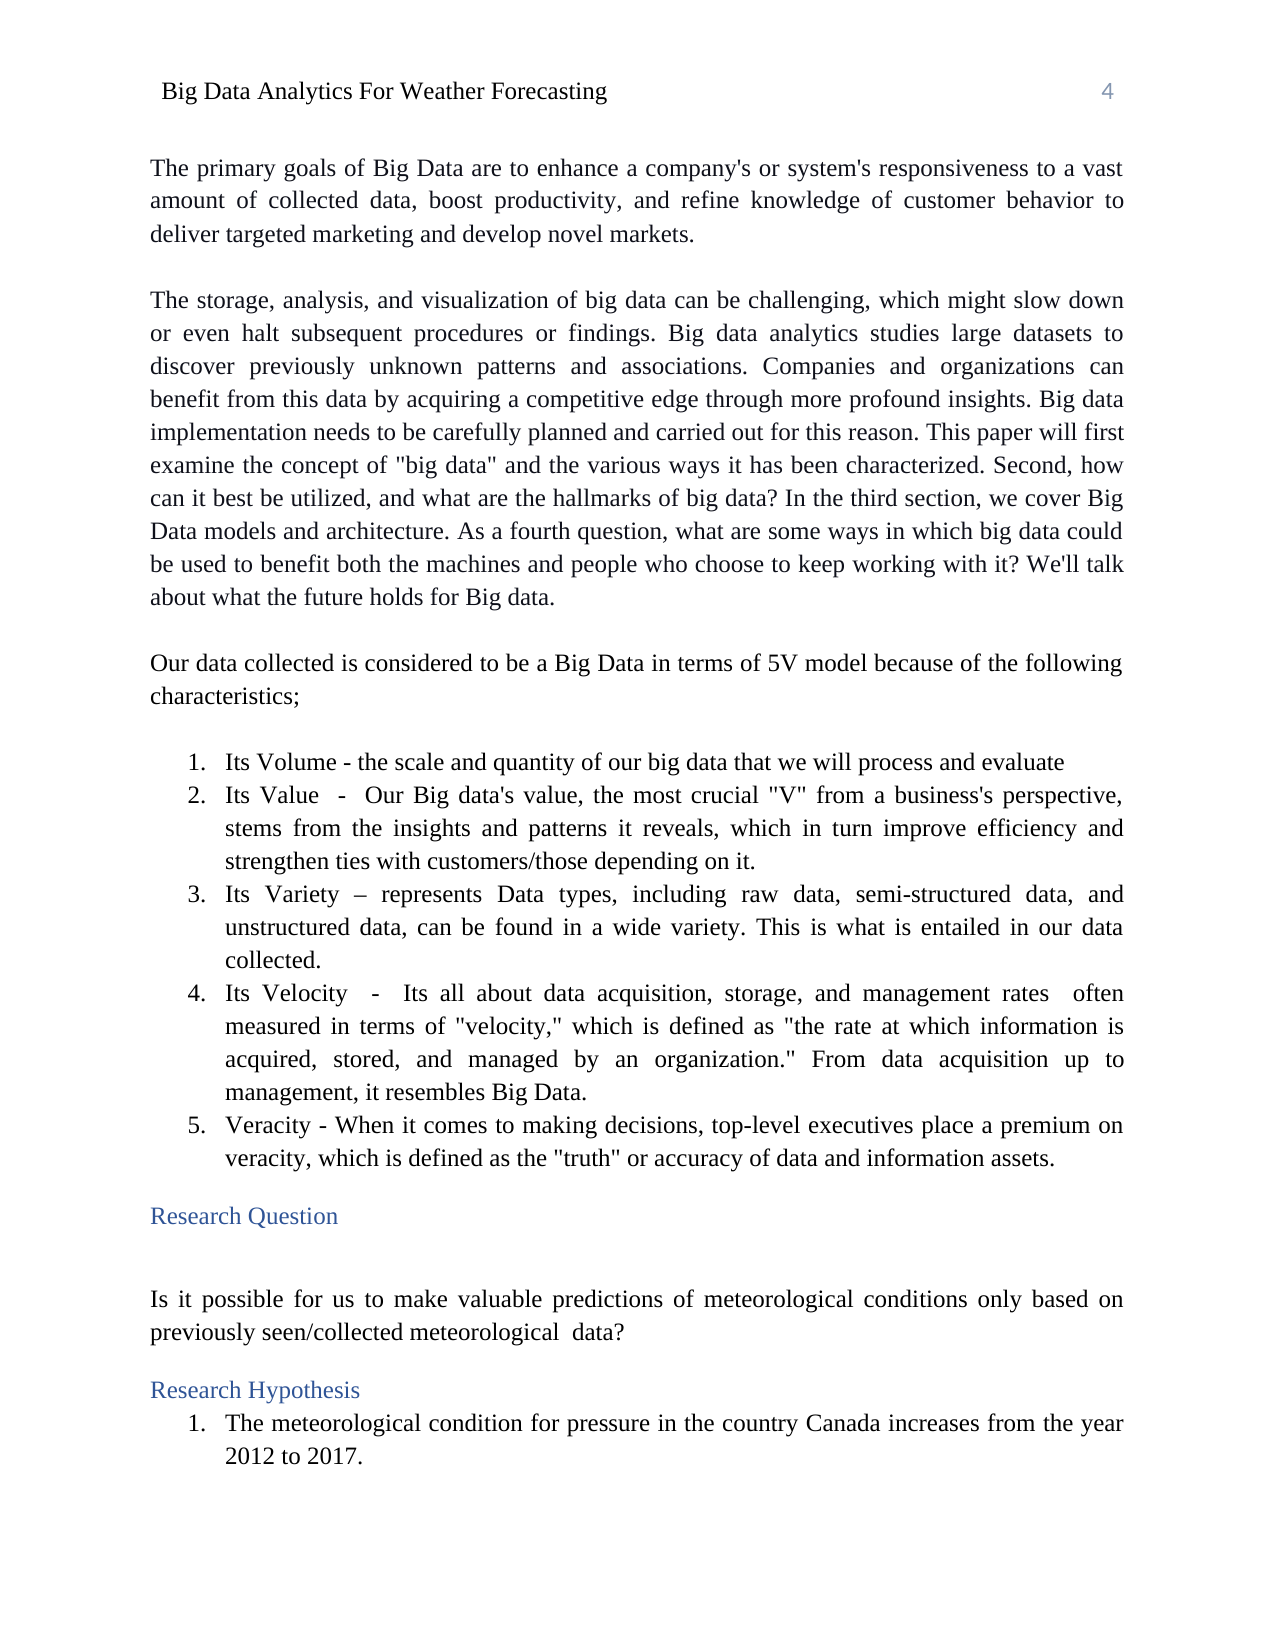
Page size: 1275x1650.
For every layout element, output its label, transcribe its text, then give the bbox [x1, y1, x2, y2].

list Veracity - When it comes to making decisions, top-level executives place a premium on veracity, which is defined as the "truth" or accuracy of data and information assets. [187, 1110, 1125, 1172]
text The storage, analysis, and visualization of big data can be challenging, which might slow down or even halt subsequent procedures or findings. Big data analytics studies large datasets to discover previously unknown patterns and associations. Companies and organizations can benefit from this data by acquiring a competitive edge through more profound insights. Big data implementation needs to be carefully planned and carried out for this reason. This paper will first examine the concept of "big data" and the various ways it has been characterized. Second, how can it best be utilized, and what are the hallmarks of big data? In the third section, we cover Big Data models and architecture. As a fourth question, what are some ways in which big data could be used to benefit both the machines and people who choose to keep working with it? We'll talk about what the future holds for Big data. [150, 285, 1125, 611]
text The primary goals of Big Data are to enhance a company's or system's responsiveness to a vast amount of collected data, boost productivity, and refine knowledge of customer behavior to deliver targeted marketing and develop novel markets. [150, 153, 1125, 247]
subtitle Research Hypothesis [150, 1375, 1125, 1404]
list Its Velocity - Its all about data acquisition, storage, and management rates often measured in terms of "velocity," which is defined as "the rate at which information is acquired, stored, and managed by an organization." From data acquisition up to management, it resembles Big Data. [187, 978, 1125, 1106]
text Our data collected is considered to be a Big Data in terms of 5V model because of the following characteristics; [150, 648, 1125, 710]
list Its Value - Our Big data's value, the most crucial "V" from a business's perspective, stems from the insights and patterns it reveals, which in turn improve efficiency and strengthen ties with customers/those depending on it. [187, 780, 1125, 875]
list The meteorological condition for pressure in the country Canada increases from the year 2012 to 2017. [187, 1408, 1125, 1470]
text Is it possible for us to make valuable predictions of meteorological conditions only based on previously seen/collected meteorological data? [150, 1284, 1125, 1346]
list Its Variety – represents Data types, including raw data, semi-structured data, and unstructured data, can be found in a wide variety. This is what is entailed in our data collected. [187, 879, 1125, 974]
subtitle Research Question [150, 1201, 1125, 1230]
list Its Volume - the scale and quantity of our big data that we will process and evaluate [187, 747, 1125, 776]
